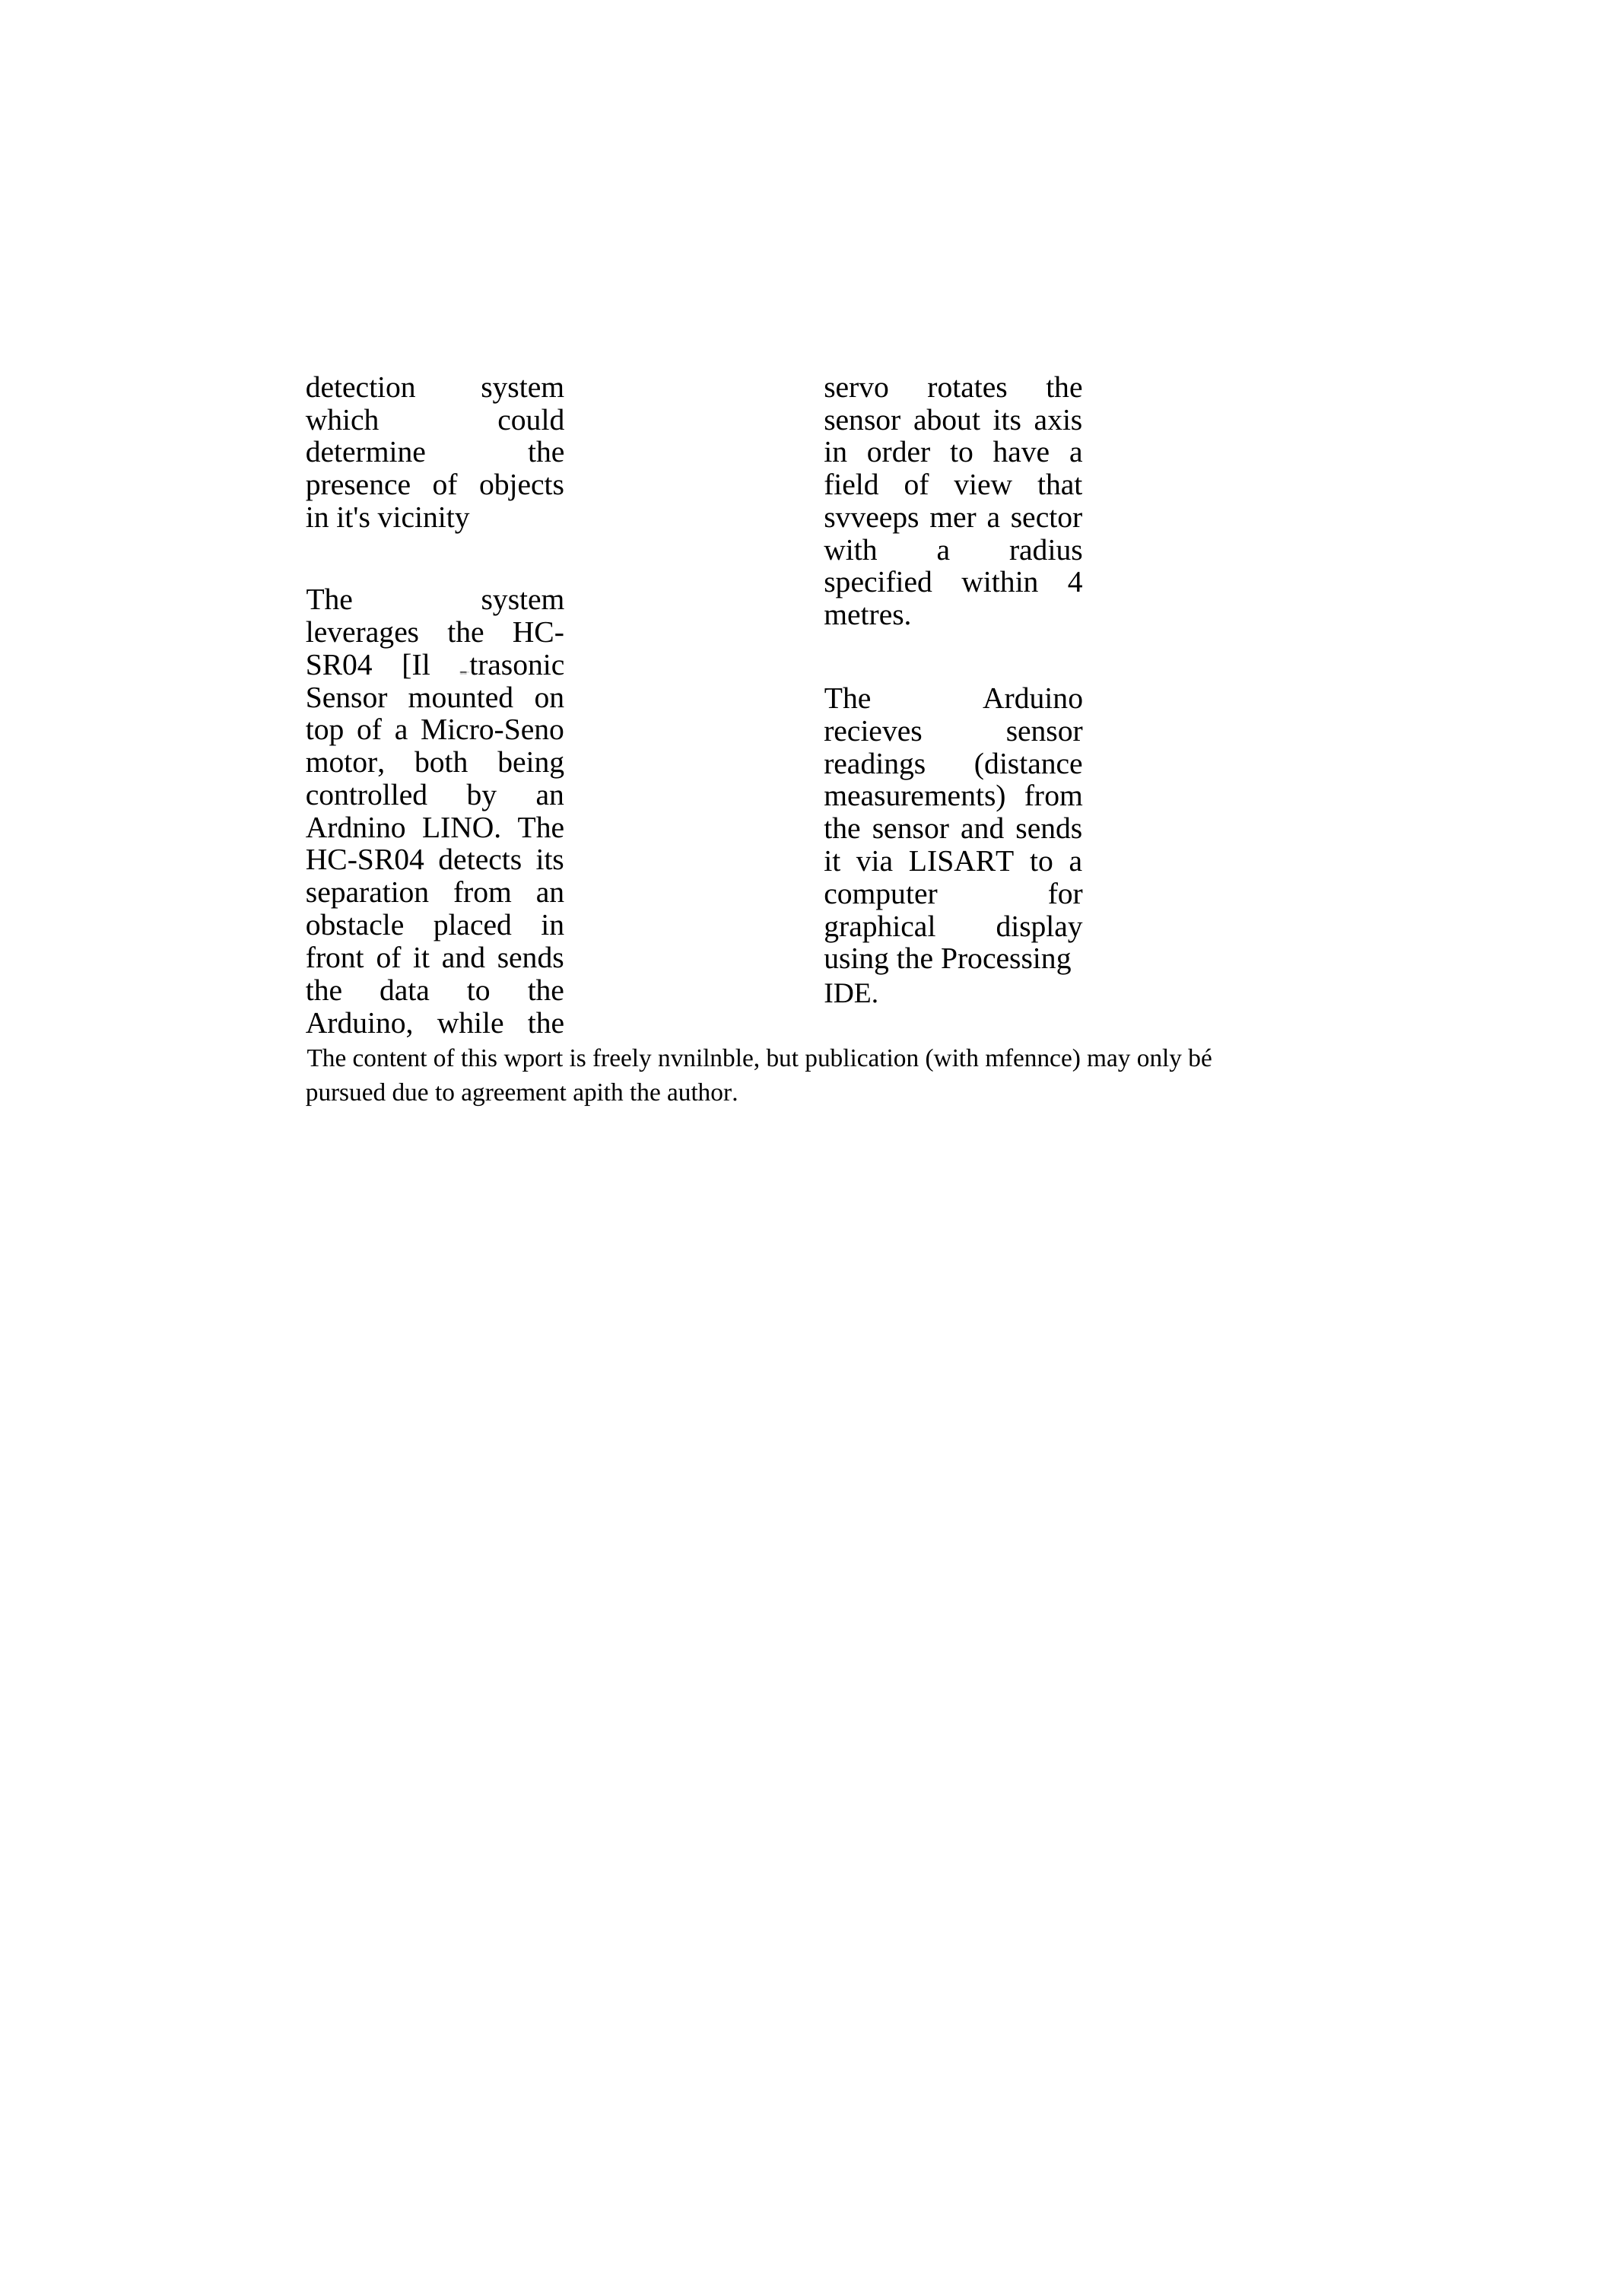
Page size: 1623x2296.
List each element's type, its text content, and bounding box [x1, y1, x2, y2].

text The goal is to develop an object detection system which could determine the presence of objects in it's vicinity [306, 371, 564, 534]
text IDE. [824, 977, 1294, 1009]
picture [459, 672, 469, 675]
text The system leverages the HC-SR04 [Il trasonic Sensor mounted on top of a Micro-Seno motor, both being controlled by an Ardnino LINO. The HC-SR04 detects its separation from an obstacle placed in front of it and sends the data to the Arduino, while the servo rotates the sensor about its axis in order to have a field of view that svveeps mer a sector with a radius specified within 4 metres. [824, 371, 1083, 631]
text The system leverages the HC-SR04 [Il trasonic Sensor mounted on top of a Micro-Seno motor, both being controlled by an Ardnino LINO. The HC-SR04 detects its separation from an obstacle placed in front of it and sends the data to the Arduino, while the servo rotates the sensor about its axis in order to have a field of view that svveeps mer a sector with a radius specified within 4 metres. [306, 583, 564, 1040]
text The Arduino recieves sensor readings (distance measurements) from the sensor and sends it via LISART to a computer for graphical display using the Processing [824, 682, 1083, 975]
text The content of this wport is freely nvnilnble, but publication (with mfennce) may only bé pursued due to agreement apith the author. [306, 1043, 1294, 1107]
